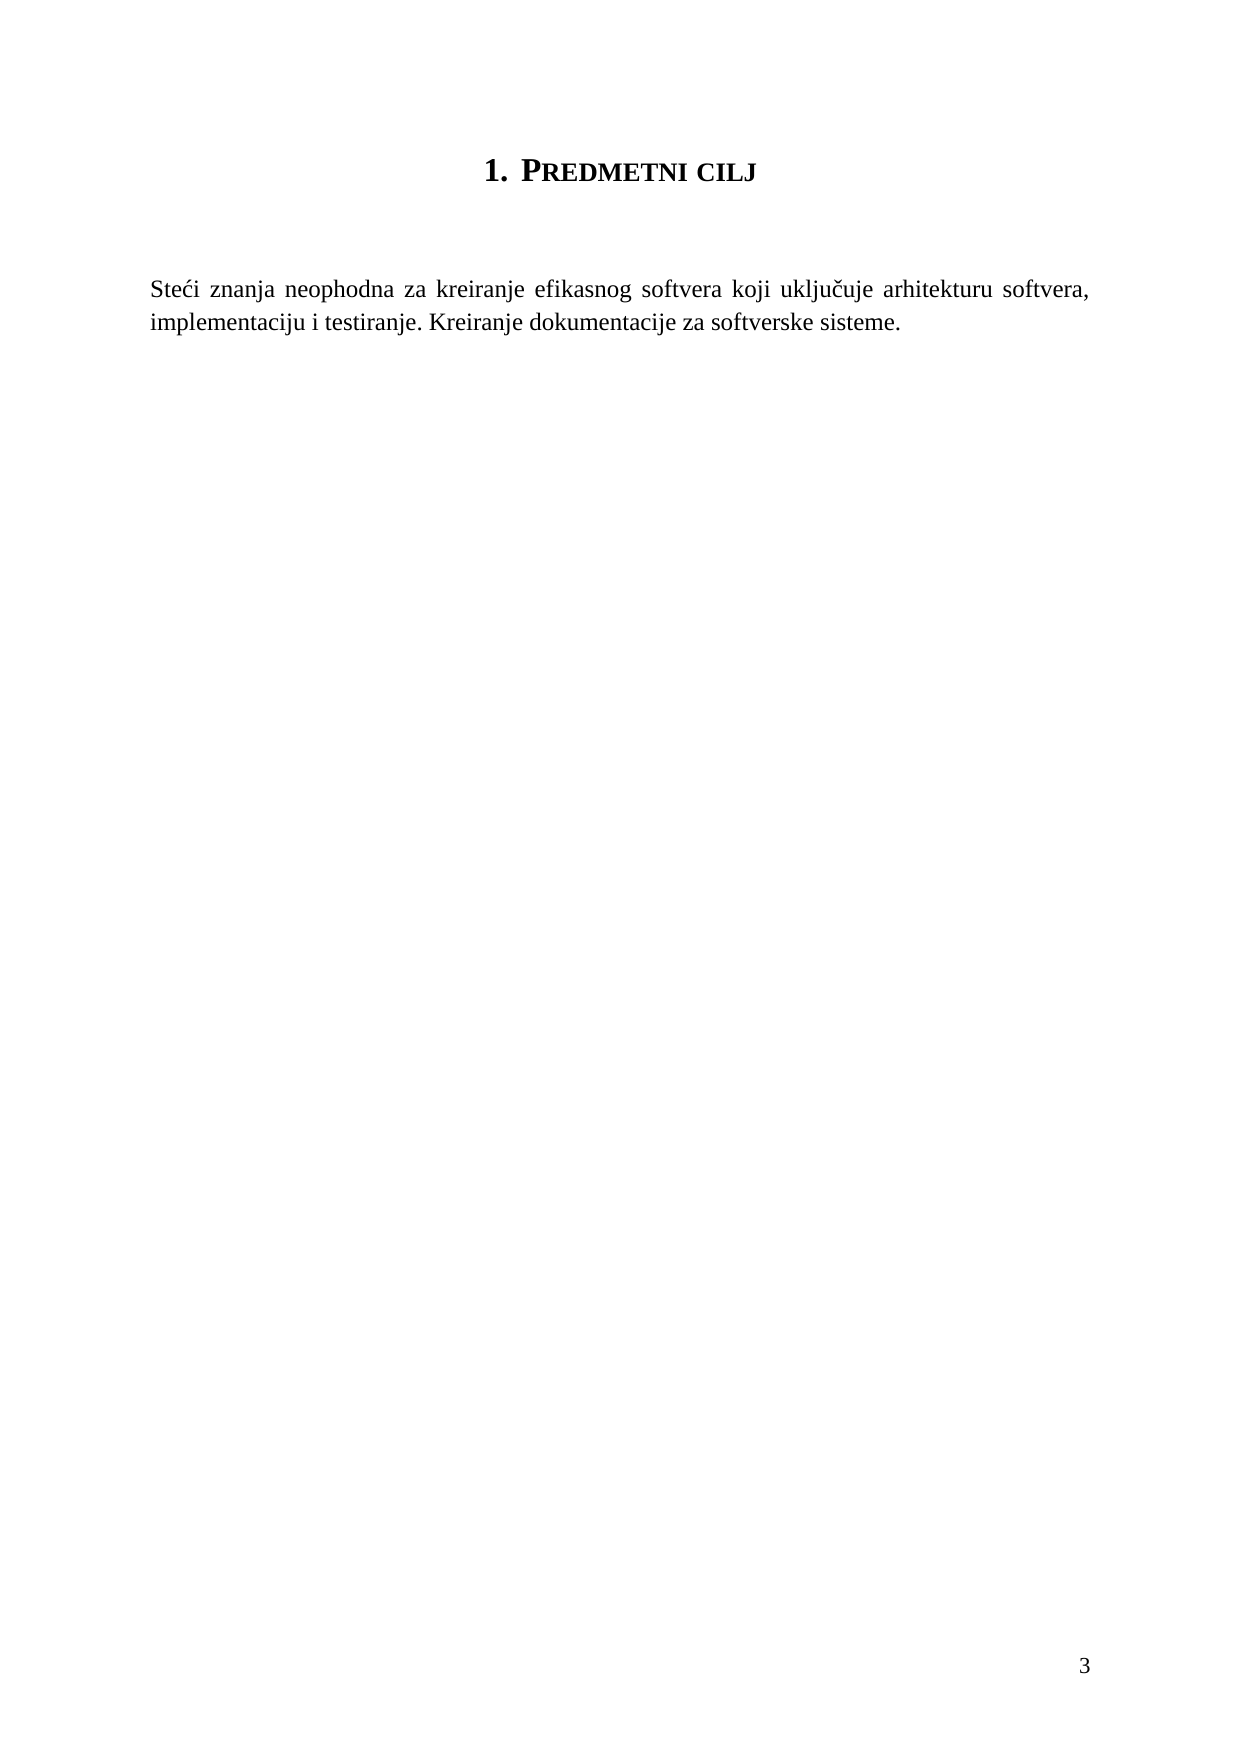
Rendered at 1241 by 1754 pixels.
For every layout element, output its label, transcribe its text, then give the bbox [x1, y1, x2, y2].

subtitle Predmetni cilj [150, 150, 1090, 188]
text Steći znanja neophodna za kreiranje efikasnog softvera koji uključuje arhitekturu softvera, implementaciju i testiranje. Kreiranje dokumentacije za softverske sisteme. [150, 274, 1090, 336]
